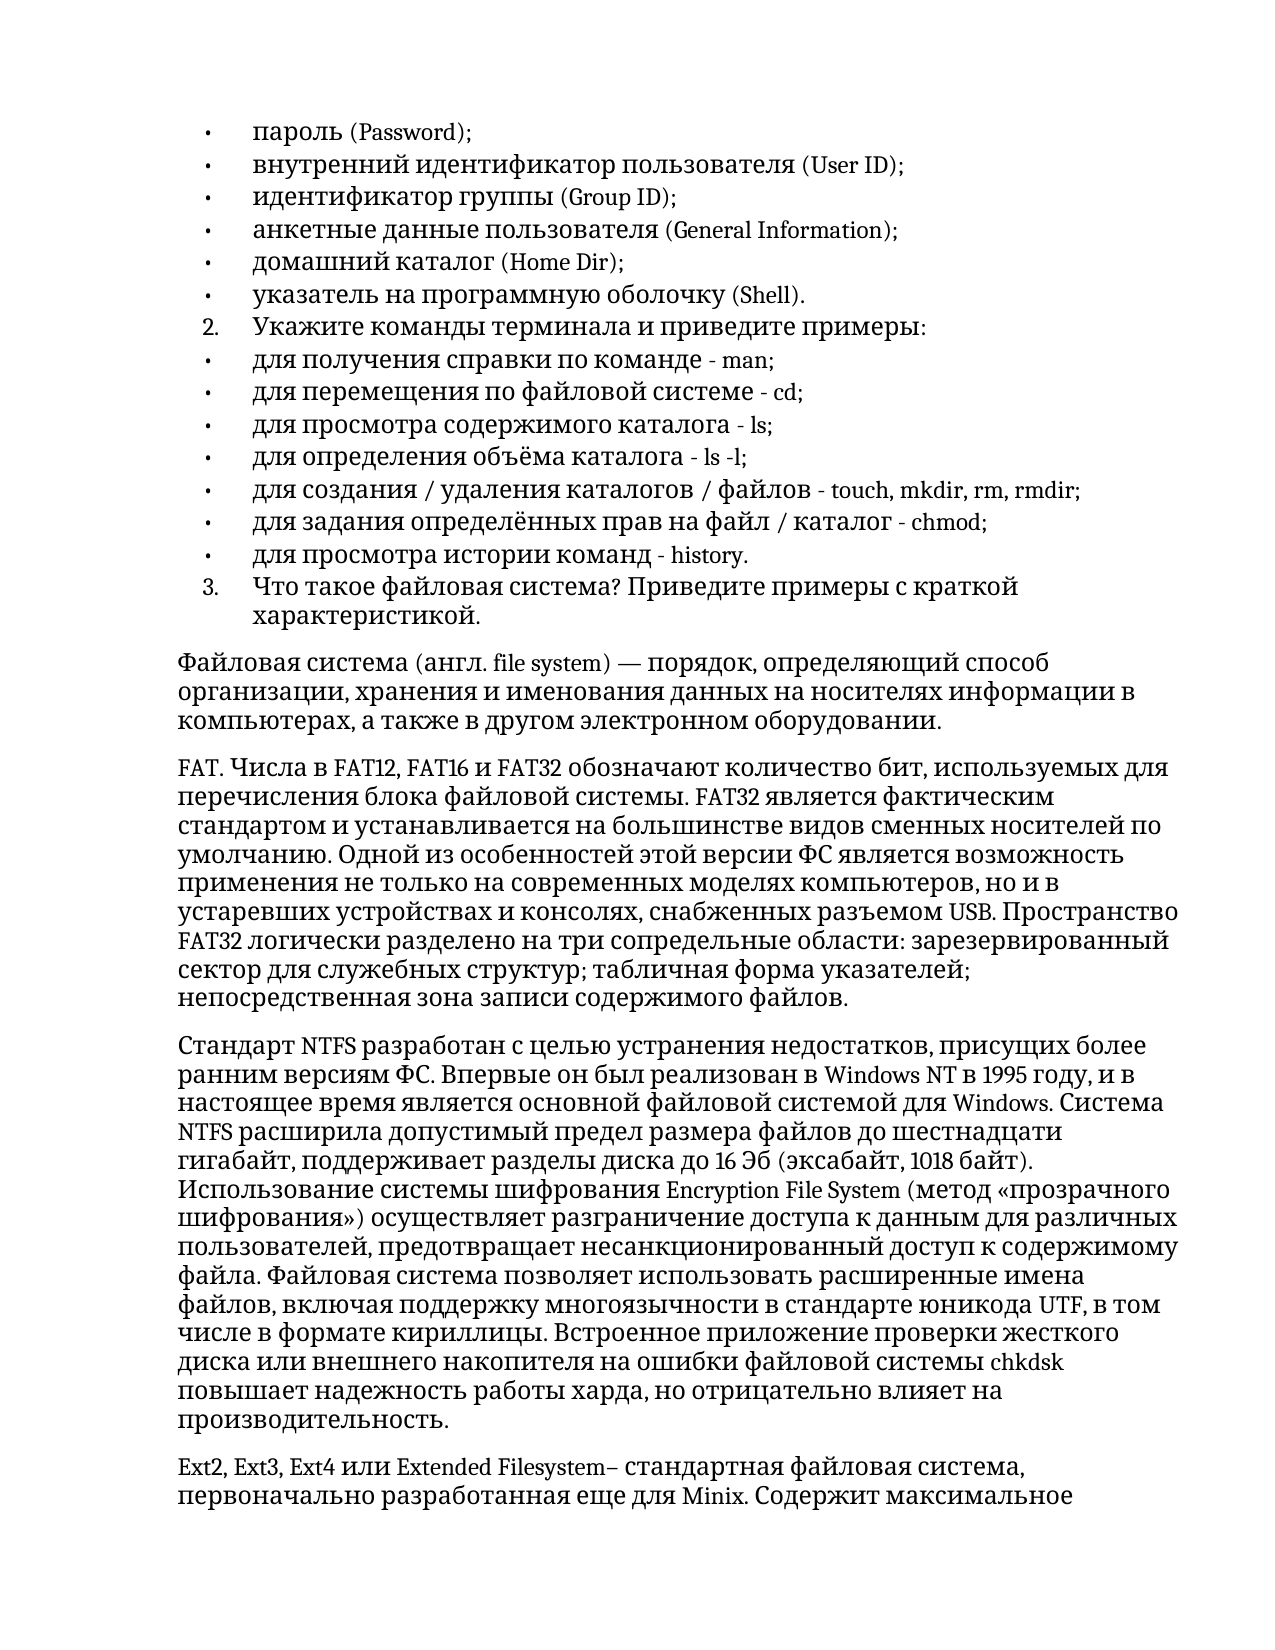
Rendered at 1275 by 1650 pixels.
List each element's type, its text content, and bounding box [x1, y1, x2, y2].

list Укажите команды терминала и приведите примеры: [202, 313, 1186, 342]
list для просмотра истории команд - history. [202, 541, 1186, 569]
list указатель на программную оболочку (Shell). [202, 281, 1186, 309]
list Что такое файловая система? Приведите примеры с краткой характеристикой. [202, 573, 1186, 631]
text Стандарт NTFS разработан с целью устранения недостатков, присущих более ранним версиям ФС. Впервые он был реализован в Windows NT в 1995 году, и в настоящее время является основной файловой системой для Windows. Система NTFS расширила допустимый предел размера файлов до шестнадцати гигабайт, поддерживает разделы диска до 16 Эб (эксабайт, 1018 байт). Использование системы шифрования Encryption File System (метод «прозрачного шифрования») осуществляет разграничение доступа к данным для различных пользователей, предотвращает несанкционированный доступ к содержимому файла. Файловая система позволяет использовать расширенные имена файлов, включая поддержку многоязычности в стандарте юникода UTF, в том числе в формате кириллицы. Встроенное приложение проверки жесткого диска или внешнего накопителя на ошибки файловой системы chkdsk повышает надежность работы харда, но отрицательно влияет на производительность. [177, 1032, 1186, 1434]
list идентификатор группы (Group ID); [202, 183, 1186, 212]
list для задания определённых прав на файл / каталог - chmod; [202, 508, 1186, 537]
list для получения справки по команде - man; [202, 346, 1186, 374]
text Файловая система (англ. file system) — порядок, определяющий способ организации, хранения и именования данных на носителях информации в компьютерах, а также в другом электронном оборудовании. [177, 649, 1186, 736]
list анкетные данные пользователя (General Information); [202, 216, 1186, 244]
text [177, 1453, 1186, 1511]
list для просмотра содержимого каталога - ls; [202, 411, 1186, 439]
list для создания / удаления каталогов / файлов - touch, mkdir, rm, rmdir; [202, 476, 1186, 504]
list для определения объёма каталога - ls -l; [202, 443, 1186, 472]
text FAT. Числа в FAT12, FAT16 и FAT32 обозначают количество бит, используемых для перечисления блока файловой системы. FAT32 является фактическим стандартом и устанавливается на большинстве видов сменных носителей по умолчанию. Одной из особенностей этой версии ФС является возможность применения не только на современных моделях компьютеров, но и в устаревших устройствах и консолях, снабженных разъемом USB. Пространство FAT32 логически разделено на три сопредельные области: зарезервированный сектор для служебных структур; табличная форма указателей; непосредственная зона записи содержимого файлов. [177, 754, 1186, 1013]
list для перемещения по файловой системе - cd; [202, 378, 1186, 407]
list домашний каталог (Home Dir); [202, 248, 1186, 277]
list пароль (Password); [202, 118, 1186, 147]
list внутренний идентификатор пользователя (User ID); [202, 151, 1186, 179]
